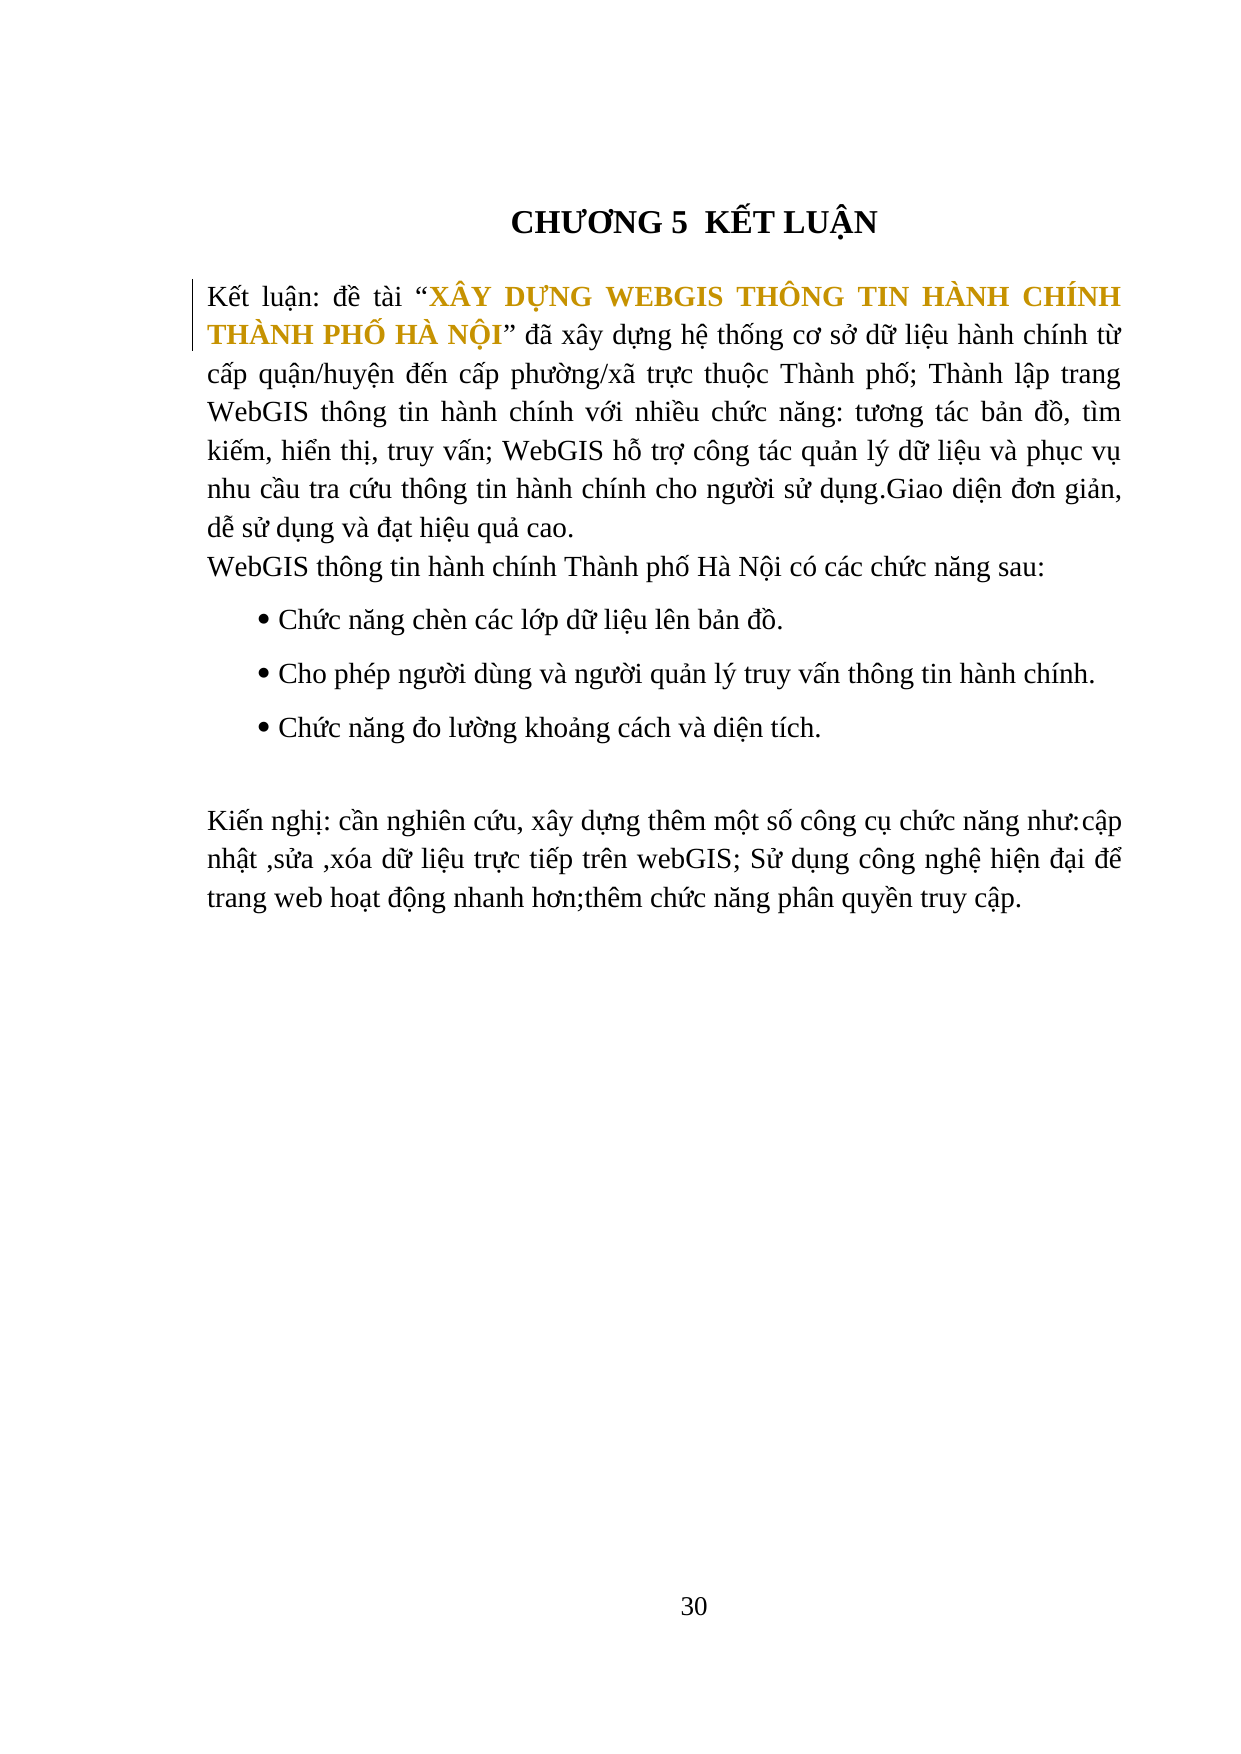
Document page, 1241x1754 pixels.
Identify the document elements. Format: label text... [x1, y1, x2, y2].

list Chức năng chèn các lớp dữ liệu lên bản đồ. [259, 602, 1122, 636]
text WebGIS thông tin hành chính Thành phố Hà Nội có các chức năng sau: [207, 549, 1122, 582]
text Kiến nghị: cần nghiên cứu, xây dựng thêm một số công cụ chức năng như:cập nhật ,sửa ,xóa dữ liệu trực tiếp trên webGIS; Sử dụng công nghệ hiện đại để trang web hoạt động nhanh hơn;thêm chức năng phân quyền truy cập. [207, 803, 1122, 913]
text Kết luận: đề tài “XÂY DỰNG WEBGIS THÔNG TIN HÀNH CHÍNH THÀNH PHỐ HÀ NỘI” đã xây dựng hệ thống cơ sở dữ liệu hành chính từ cấp quận/huyện đến cấp phường/xã trực thuộc Thành phố; Thành lập trang WebGIS thông tin hành chính với nhiều chức năng: tương tác bản đồ, tìm kiếm, hiển thị, truy vấn; WebGIS hỗ trợ công tác quản lý dữ liệu và phục vụ nhu cầu tra cứu thông tin hành chính cho người sử dụng.Giao diện đơn giản, dễ sử dụng và đạt hiệu quả cao. [207, 279, 1122, 544]
list Cho phép người dùng và người quản lý truy vấn thông tin hành chính. [259, 656, 1122, 690]
subtitle CHƯƠNG 5 KẾT LUẬN [207, 202, 1122, 241]
list Chức năng đo lường khoảng cách và diện tích. [259, 710, 1122, 744]
